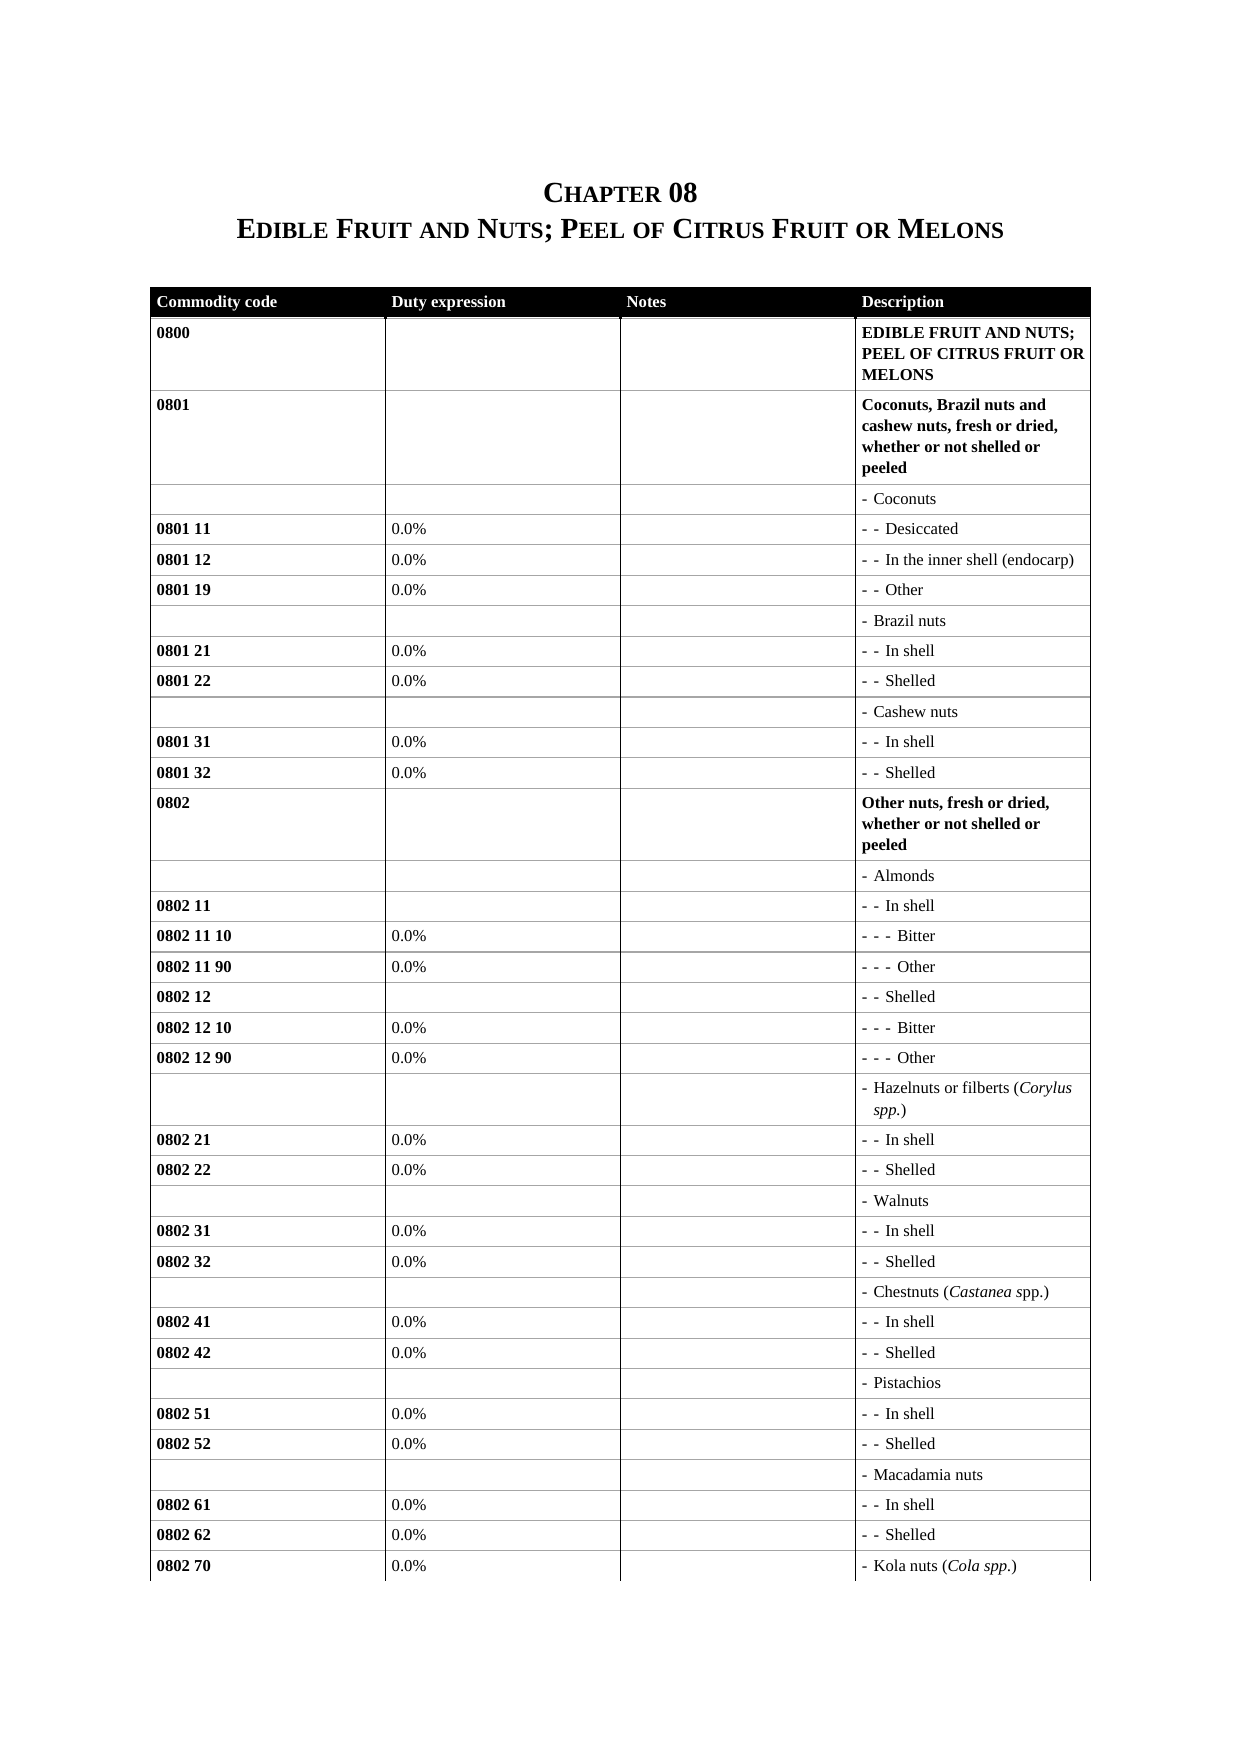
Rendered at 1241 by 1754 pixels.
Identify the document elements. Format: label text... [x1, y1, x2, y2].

table_cell [151, 1186, 385, 1216]
table_cell [621, 789, 855, 860]
table_cell [621, 1044, 855, 1073]
table_cell - - - Other [856, 953, 1090, 982]
table_cell 0.0% [386, 1430, 620, 1459]
table_cell 0802 11 10 [151, 922, 385, 951]
table_cell 0801 32 [151, 758, 385, 788]
table_cell 0.0% [386, 1044, 620, 1073]
table_cell [621, 922, 855, 951]
table_cell [621, 1308, 855, 1337]
table_header Duty expression [387, 288, 619, 317]
table_cell - - - Bitter [856, 922, 1090, 951]
table_cell 0802 70 [151, 1551, 385, 1581]
table_cell [621, 698, 855, 727]
table_cell - - Shelled [856, 1430, 1090, 1459]
table_cell [386, 1369, 620, 1398]
table_cell Other nuts, fresh or dried, whether or not shelled or peeled [856, 789, 1090, 860]
table_cell 0801 21 [151, 637, 385, 666]
table_cell 0801 31 [151, 728, 385, 757]
table_cell - - Shelled [856, 1156, 1090, 1185]
table_cell 0.0% [386, 637, 620, 666]
table_cell - - In shell [856, 892, 1090, 921]
table_cell - Brazil nuts [856, 606, 1090, 636]
table_cell EDIBLE FRUIT AND NUTS; PEEL OF CITRUS FRUIT OR MELONS [856, 319, 1090, 390]
table_cell 0.0% [386, 1013, 620, 1043]
table_cell 0801 11 [151, 515, 385, 544]
table_cell [621, 485, 855, 514]
table_cell - Macadamia nuts [856, 1460, 1090, 1489]
table_cell [621, 1399, 855, 1429]
table_cell [621, 1247, 855, 1277]
table_cell - - - Other [856, 1044, 1090, 1073]
table_cell [621, 1369, 855, 1398]
table_cell [621, 1074, 855, 1124]
table_cell [621, 1339, 855, 1368]
table_cell [621, 637, 855, 666]
table_cell - Coconuts [856, 485, 1090, 514]
table_cell - - Shelled [856, 983, 1090, 1012]
table_cell [386, 606, 620, 636]
table_cell - - Other [856, 576, 1090, 605]
table_cell - - In the inner shell (endocarp) [856, 545, 1090, 575]
table_cell 0802 41 [151, 1308, 385, 1337]
table_cell 0801 [151, 391, 385, 483]
table_cell 0.0% [386, 545, 620, 575]
table_cell 0802 51 [151, 1399, 385, 1429]
table_cell [151, 1369, 385, 1398]
table_cell 0.0% [386, 1521, 620, 1550]
table_cell - - In shell [856, 1308, 1090, 1337]
table_cell [621, 667, 855, 696]
table_cell [386, 485, 620, 514]
table_cell [386, 861, 620, 891]
table_cell 0.0% [386, 1491, 620, 1520]
table_cell 0802 22 [151, 1156, 385, 1185]
table_cell 0.0% [386, 1217, 620, 1246]
table_cell Coconuts, Brazil nuts and cashew nuts, fresh or dried, whether or not shelled or peeled [856, 391, 1090, 483]
table_header Notes [622, 288, 854, 317]
table_cell [621, 1278, 855, 1307]
table_cell [621, 983, 855, 1012]
table_cell [621, 576, 855, 605]
table_cell [621, 1217, 855, 1246]
table_cell - - In shell [856, 1399, 1090, 1429]
table_cell - - Shelled [856, 1339, 1090, 1368]
table_cell 0801 22 [151, 667, 385, 696]
table_cell [151, 1460, 385, 1489]
table_cell 0.0% [386, 1126, 620, 1155]
table_cell 0802 12 [151, 983, 385, 1012]
table_cell 0.0% [386, 922, 620, 951]
table_cell [621, 1126, 855, 1155]
table_cell - Almonds [856, 861, 1090, 891]
table_cell [386, 1460, 620, 1489]
table_cell 0.0% [386, 1339, 620, 1368]
table_cell 0.0% [386, 1308, 620, 1337]
table_cell - - In shell [856, 1217, 1090, 1246]
table_cell - - Shelled [856, 1247, 1090, 1277]
subtitle Chapter 08 Edible Fruit and Nuts; Peel of Citrus Fruit or Melons [150, 175, 1090, 245]
table_cell [386, 319, 620, 390]
table_cell [151, 1278, 385, 1307]
table_cell [621, 319, 855, 390]
table_cell [151, 861, 385, 891]
table_cell 0802 62 [151, 1521, 385, 1550]
table_cell - Kola nuts (Cola spp. ) [856, 1551, 1090, 1581]
table_cell [386, 789, 620, 860]
table_cell - - In shell [856, 1491, 1090, 1520]
table_cell [151, 485, 385, 514]
table_cell 0802 11 [151, 892, 385, 921]
table_cell 0802 61 [151, 1491, 385, 1520]
table_cell [621, 1460, 855, 1489]
table_cell [621, 953, 855, 982]
table_cell [621, 758, 855, 788]
table_cell [386, 983, 620, 1012]
table_cell [621, 861, 855, 891]
table_header Commodity code [151, 288, 384, 317]
table_cell 0.0% [386, 1551, 620, 1581]
table_cell [621, 1156, 855, 1185]
table_cell 0.0% [386, 576, 620, 605]
table_cell [621, 892, 855, 921]
table_cell 0800 [151, 319, 385, 390]
table_cell - - Shelled [856, 758, 1090, 788]
table_cell - Walnuts [856, 1186, 1090, 1216]
table_cell [621, 515, 855, 544]
table_cell 0802 52 [151, 1430, 385, 1459]
table_cell 0801 12 [151, 545, 385, 575]
table_cell [621, 391, 855, 483]
table_cell 0802 32 [151, 1247, 385, 1277]
table_cell [386, 391, 620, 483]
table_cell - - Shelled [856, 667, 1090, 696]
table_cell [386, 892, 620, 921]
table_cell [151, 698, 385, 727]
table_cell [621, 606, 855, 636]
table_cell - - - Bitter [856, 1013, 1090, 1043]
table_cell [621, 1551, 855, 1581]
table_cell [621, 1186, 855, 1216]
table_cell 0802 42 [151, 1339, 385, 1368]
table_cell 0802 11 90 [151, 953, 385, 982]
table_cell - Pistachios [856, 1369, 1090, 1398]
table_cell 0801 19 [151, 576, 385, 605]
table_cell [621, 1521, 855, 1550]
table_cell 0802 21 [151, 1126, 385, 1155]
table_cell [386, 698, 620, 727]
table_cell [386, 1278, 620, 1307]
table_cell [621, 728, 855, 757]
table_cell [386, 1074, 620, 1124]
table_cell - - In shell [856, 728, 1090, 757]
table_cell 0.0% [386, 728, 620, 757]
table_cell [151, 1074, 385, 1124]
table_cell 0.0% [386, 515, 620, 544]
table_cell - - In shell [856, 1126, 1090, 1155]
table_cell - Chestnuts (Castanea s pp.) [856, 1278, 1090, 1307]
table_cell 0802 31 [151, 1217, 385, 1246]
table_cell [621, 545, 855, 575]
table_cell [386, 1186, 620, 1216]
table_cell - Cashew nuts [856, 698, 1090, 727]
table_cell 0.0% [386, 1247, 620, 1277]
table_cell - - In shell [856, 637, 1090, 666]
table_cell 0.0% [386, 953, 620, 982]
table_cell 0.0% [386, 1399, 620, 1429]
table_cell 0.0% [386, 667, 620, 696]
table_cell 0802 [151, 789, 385, 860]
table_cell 0802 12 90 [151, 1044, 385, 1073]
table_cell [621, 1491, 855, 1520]
table_header Description [857, 288, 1090, 317]
table_cell 0802 12 10 [151, 1013, 385, 1043]
table_cell [621, 1013, 855, 1043]
table_cell 0.0% [386, 758, 620, 788]
table_cell - - Shelled [856, 1521, 1090, 1550]
table_cell - - Desiccated [856, 515, 1090, 544]
table_cell 0.0% [386, 1156, 620, 1185]
table_cell - Hazelnuts or filberts (Corylus spp. ) [856, 1074, 1090, 1124]
table_cell [621, 1430, 855, 1459]
table_cell [151, 606, 385, 636]
